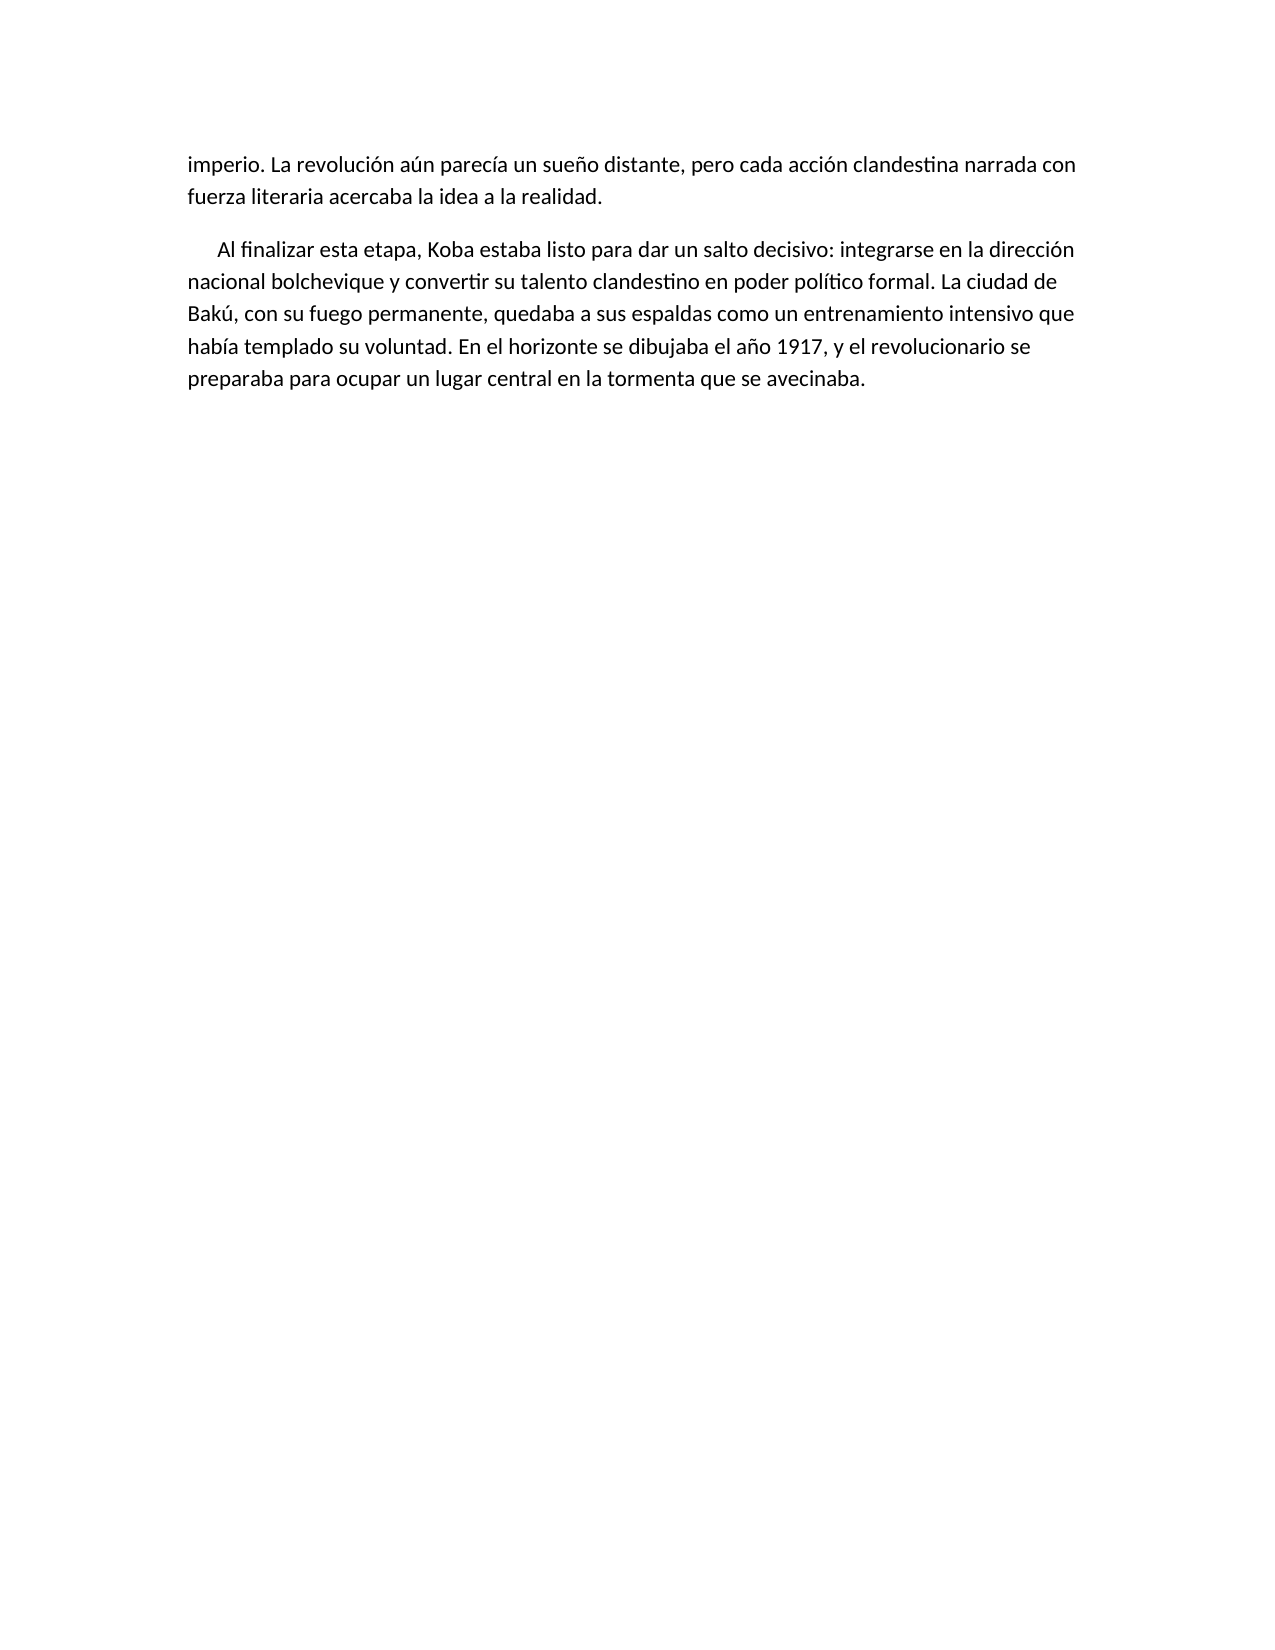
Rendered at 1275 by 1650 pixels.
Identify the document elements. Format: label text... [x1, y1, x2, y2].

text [187, 150, 1087, 210]
text Al finalizar esta etapa, Koba estaba listo para dar un salto decisivo: integrarse en la dirección nacional bolchevique y convertir su talento clandestino en poder político formal. La ciudad de Bakú, con su fuego permanente, quedaba a sus espaldas como un entrenamiento intensivo que había templado su voluntad. En el horizonte se dibujaba el año 1917, y el revolucionario se preparaba para ocupar un lugar central en la tormenta que se avecinaba. [187, 235, 1087, 392]
